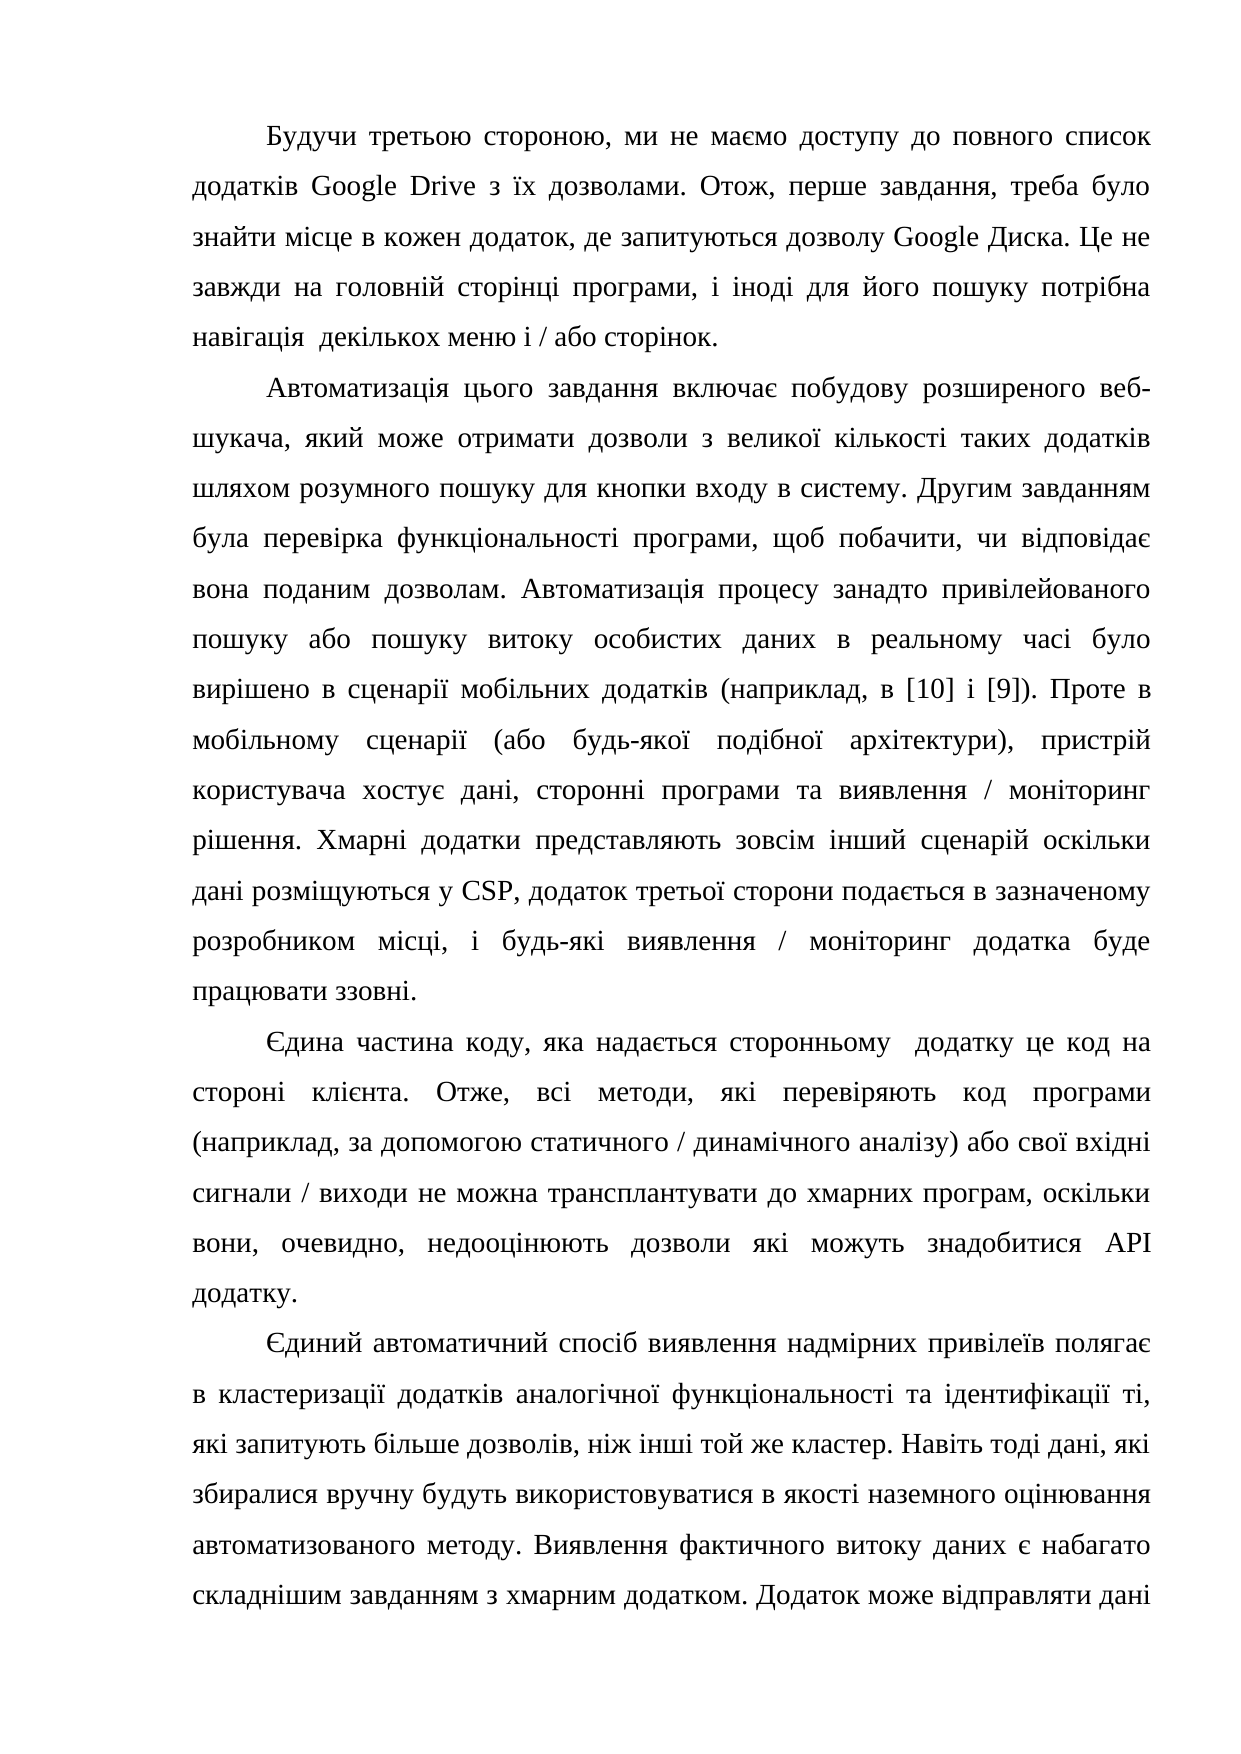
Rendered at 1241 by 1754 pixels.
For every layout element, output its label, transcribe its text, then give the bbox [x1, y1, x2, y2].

text Будучи третьою стороною, ми не маємо доступу до повного список додатків Google Drive з їх дозволами. Отож, перше завдання, треба було знайти місце в кожен додаток, де запитуються дозволу Google Диска. Це не завжди на головній сторінці програми, і іноді для його пошуку потрібна навігація декількох меню і / або сторінок. [192, 118, 1152, 353]
text Автоматизація цього завдання включає побудову розширеного веб-шукача, який може отримати дозволи з великої кількості таких додатків шляхом розумного пошуку для кнопки входу в систему. Другим завданням була перевірка функціональності програми, щоб побачити, чи відповідає вона поданим дозволам. Автоматизація процесу занадто привілейованого пошуку або пошуку витоку особистих даних в реальному часі було вирішено в сценарії мобільних додатків (наприклад, в [10] і [9]). Проте в мобільному сценарії (або будь-якої подібної архітектури), пристрій користувача хостує дані, сторонні програми та виявлення / моніторинг рішення. Хмарні додатки представляють зовсім інший сценарій оскільки дані розміщуються у CSP, додаток третьої сторони подається в зазначеному розробником місці, і будь-які виявлення / моніторинг додатка буде працювати ззовні. [192, 370, 1152, 1007]
text Єдина частина коду, яка надається сторонньому додатку це код на стороні клієнта. Отже, всі методи, які перевіряють код програми (наприклад, за допомогою статичного / динамічного аналізу) або свої вхідні сигнали / виходи не можна трансплантувати до хмарних програм, оскільки вони, очевидно, недооцінюють дозволи які можуть знадобитися API додатку. [192, 1024, 1152, 1309]
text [192, 1326, 1152, 1611]
